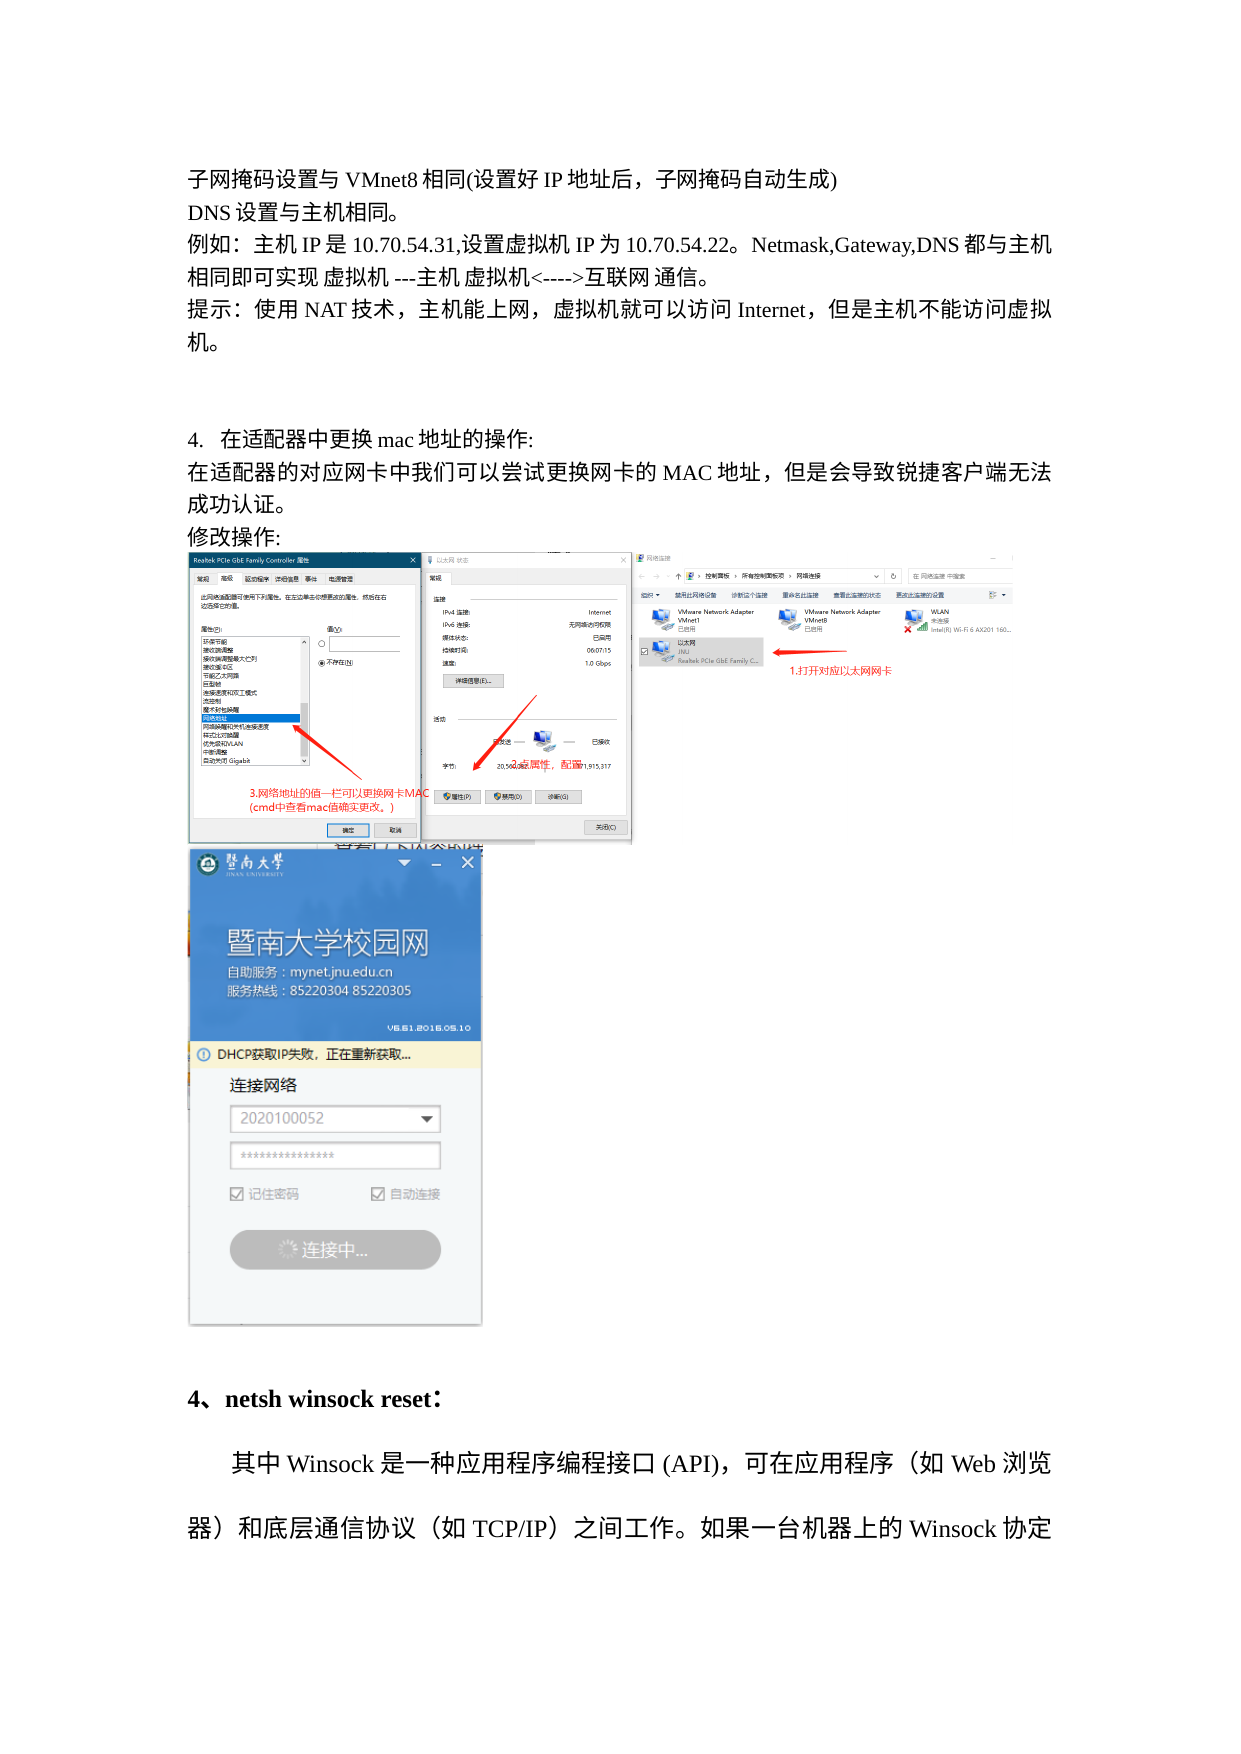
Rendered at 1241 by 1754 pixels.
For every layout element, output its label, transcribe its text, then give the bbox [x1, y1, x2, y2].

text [187, 1429, 1053, 1559]
list 在适配器中更换mac地址的操作: [187, 422, 1053, 454]
picture [283, 558, 293, 562]
text 修改操作: [187, 519, 1053, 552]
picture [187, 552, 1013, 1327]
text 在适配器的对应网卡中我们可以尝试更换网卡的MAC地址，但是会导致锐捷客户端无法成功认证。 [187, 454, 1053, 519]
text 例如：主机IP是10.70.54.31,设置虚拟机IP为10.70.54.22。Netmask,Gateway,DNS都与主机相同即可实现 虚拟机 ---主机 虚拟机<---->互联网 通信。 [187, 227, 1053, 292]
picture [250, 558, 261, 562]
list netsh winsock reset： [187, 1364, 1053, 1429]
text 提示：使用NAT技术，主机能上网，虚拟机就可以访问Internet，但是主机不能访问虚拟机。 [187, 292, 1053, 357]
text DNS设置与主机相同。 [187, 194, 1053, 227]
text 子网掩码设置与VMnet8相同(设置好IP地址后，子网掩码自动生成) [187, 162, 1053, 194]
